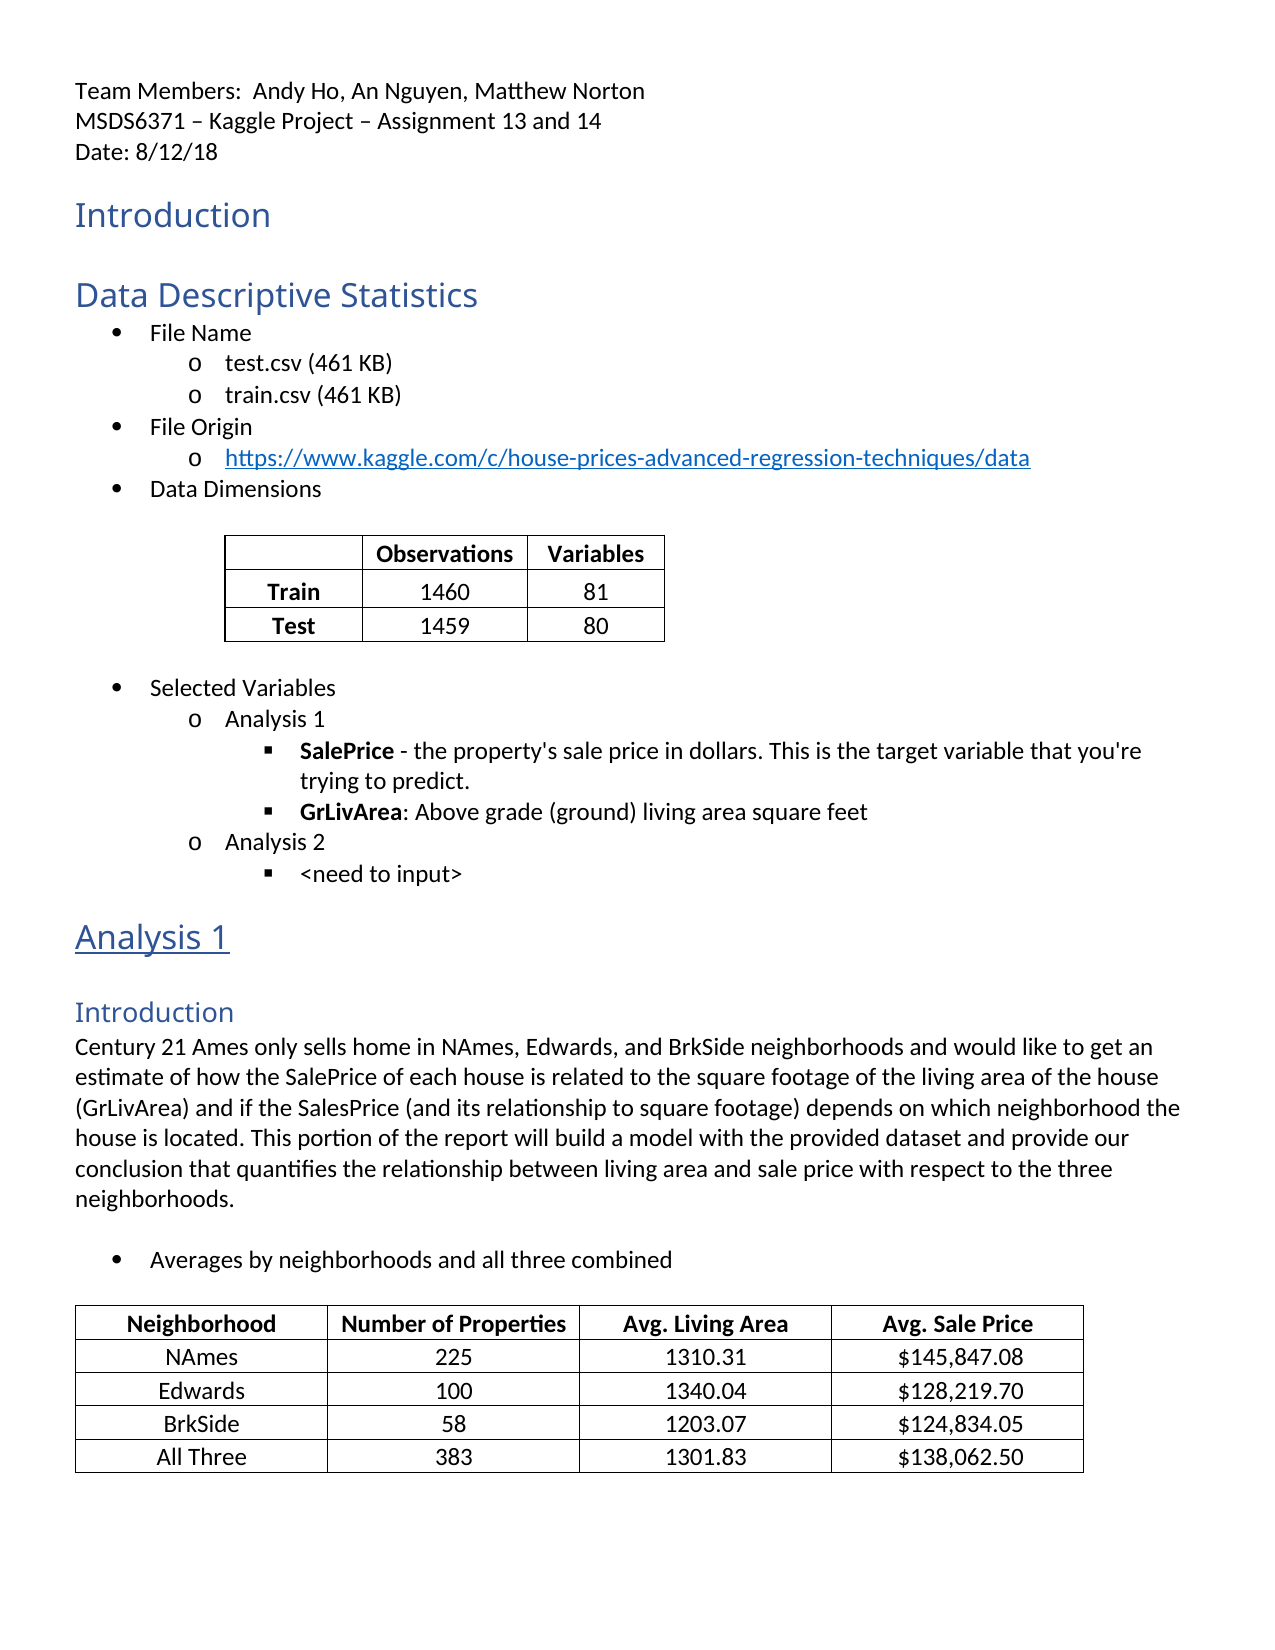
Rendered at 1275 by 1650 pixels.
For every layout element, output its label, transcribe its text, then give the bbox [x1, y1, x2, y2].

table_header Avg. Sale Price [832, 1306, 1083, 1339]
text MSDS6371 – Kaggle Project – Assignment 13 and 14 [75, 106, 1200, 136]
table_cell NAmes [76, 1340, 327, 1372]
table_cell All Three [76, 1440, 327, 1472]
list train.csv (461 KB) [187, 379, 1200, 411]
table_cell Edwards [76, 1373, 327, 1405]
list test.csv (461 KB) [187, 348, 1200, 379]
table_header Variables [528, 536, 664, 568]
table_header Neighborhood [76, 1306, 327, 1339]
table_cell 80 [528, 608, 664, 641]
table_header Avg. Living Area [580, 1306, 831, 1339]
subtitle Data Descriptive Statistics [75, 272, 1200, 317]
table_cell 58 [328, 1406, 579, 1439]
list GrLivArea: Above grade (ground) living area square feet [262, 796, 1200, 826]
table_cell BrkSide [76, 1406, 327, 1439]
table_cell $138,062.50 [832, 1440, 1083, 1472]
list Data Dimensions [112, 473, 1200, 504]
table_cell Train [226, 570, 362, 607]
table_cell $128,219.70 [832, 1373, 1083, 1405]
table_cell 100 [328, 1373, 579, 1405]
list <need to input> [262, 858, 1200, 889]
table_cell Test [226, 608, 362, 641]
text Date: 8/12/18 [75, 136, 1200, 167]
list https://www.kaggle.com/c/house-prices-advanced-regression-techniques/data [187, 442, 1200, 473]
table_header [226, 536, 362, 568]
table_cell 1340.04 [580, 1373, 831, 1405]
subtitle Introduction [75, 994, 1200, 1031]
list Selected Variables [112, 672, 1200, 703]
table_cell 225 [328, 1340, 579, 1372]
subtitle Introduction [75, 192, 1200, 237]
table_cell 1310.31 [580, 1340, 831, 1372]
table_header Number of Properties [328, 1306, 579, 1339]
table_cell $145,847.08 [832, 1340, 1083, 1372]
table_cell 1301.83 [580, 1440, 831, 1472]
list File Origin [112, 411, 1200, 442]
list SalePrice - the property's sale price in dollars. This is the target variable that you're trying to predict. [262, 735, 1200, 796]
text Team Members: Andy Ho, An Nguyen, Matthew Norton [75, 75, 1200, 106]
list Averages by neighborhoods and all three combined [112, 1244, 1200, 1275]
table_cell 1459 [363, 608, 527, 641]
table_cell 1460 [363, 570, 527, 607]
table_cell 81 [528, 570, 664, 607]
table_cell $124,834.05 [832, 1406, 1083, 1439]
table_cell 1203.07 [580, 1406, 831, 1439]
table_cell 383 [328, 1440, 579, 1472]
subtitle Analysis 1 [75, 914, 1200, 959]
list Analysis 2 [187, 826, 1200, 858]
list File Name [112, 317, 1200, 348]
list Analysis 1 [187, 703, 1200, 735]
text Century 21 Ames only sells home in NAmes, Edwards, and BrkSide neighborhoods and would like to get an estimate of how the SalePrice of each house is related to the square footage of the living area of the house (GrLivArea) and if the SalesPrice (and its relationship to square footage) depends on which neighborhood the house is located. This portion of the report will build a model with the provided dataset and provide our conclusion that quantifies the relationship between living area and sale price with respect to the three neighborhoods. [75, 1031, 1200, 1214]
table_header Observations [363, 536, 527, 568]
